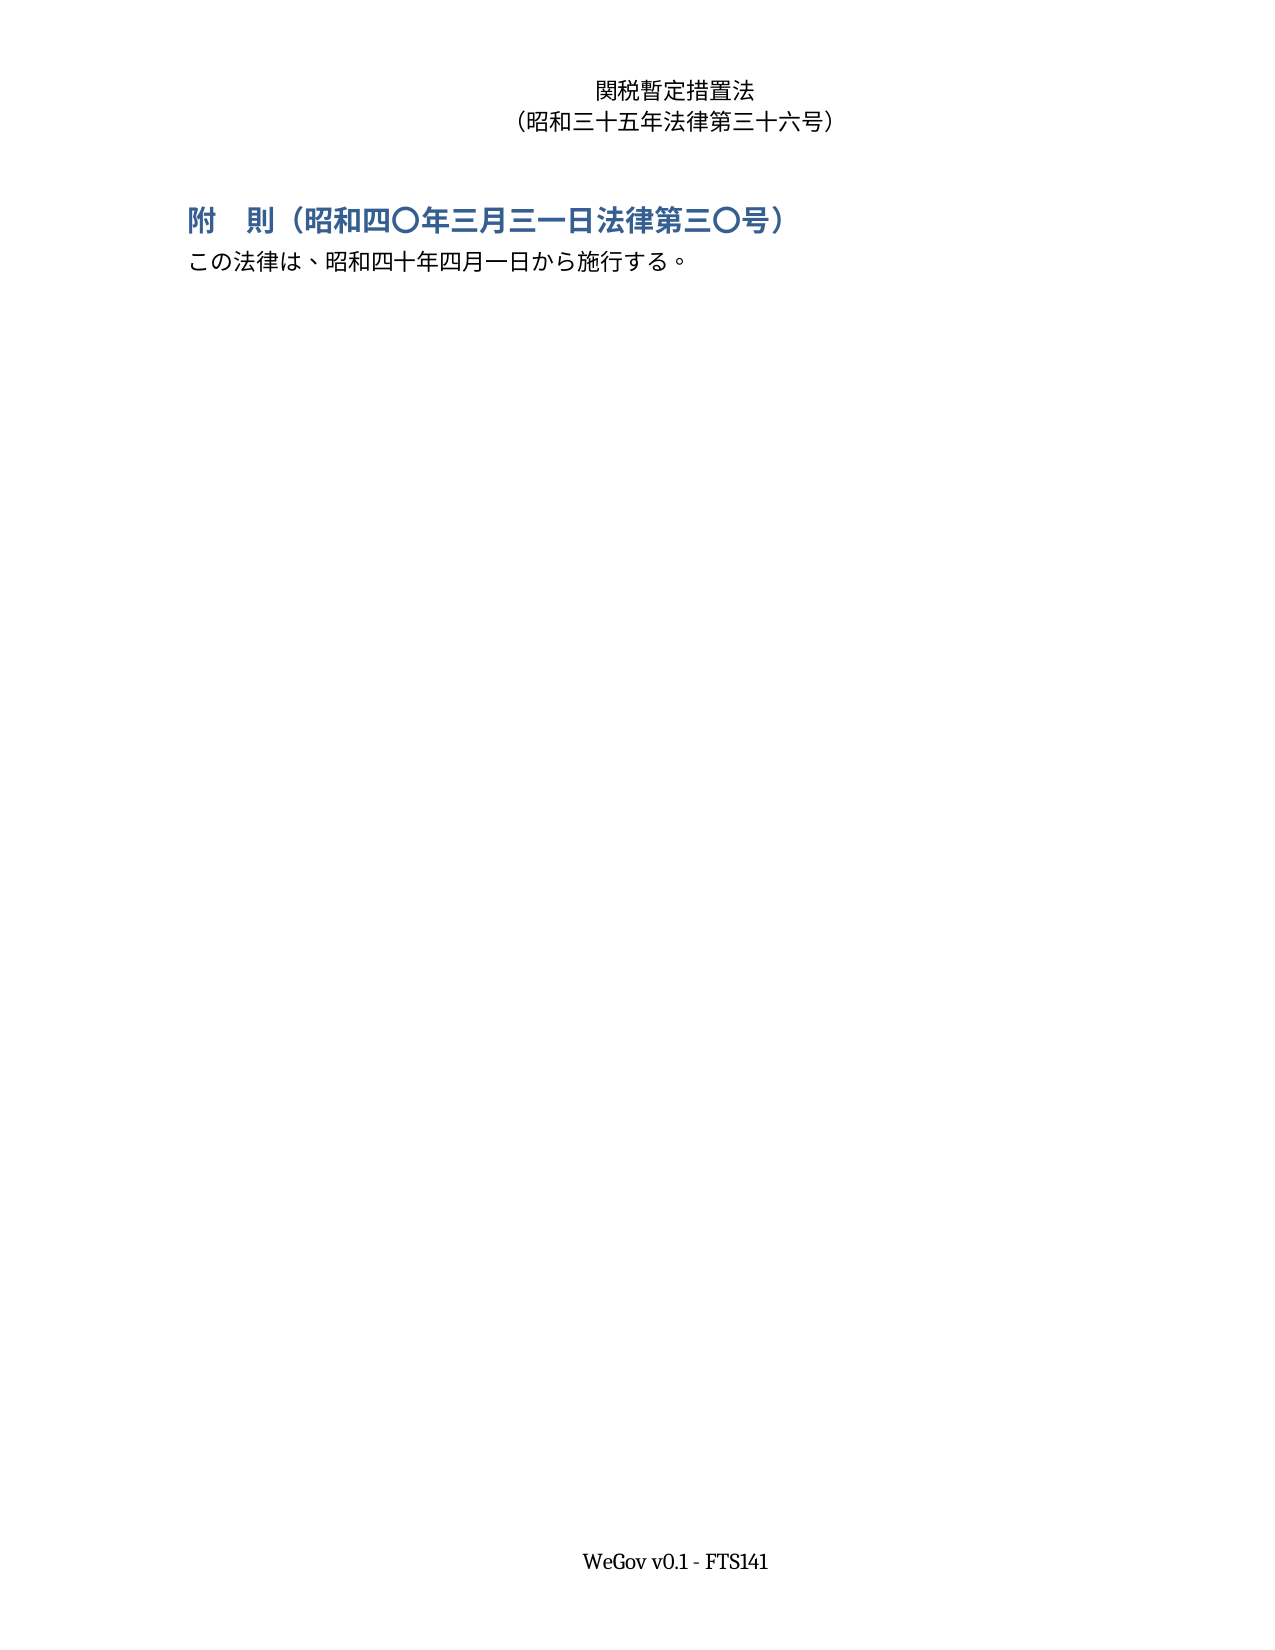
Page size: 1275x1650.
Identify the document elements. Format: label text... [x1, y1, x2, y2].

subtitle 附 則（昭和四〇年三月三一日法律第三〇号） [187, 200, 1087, 240]
text この法律は、昭和四十年四月一日から施行する。 [187, 246, 1087, 277]
